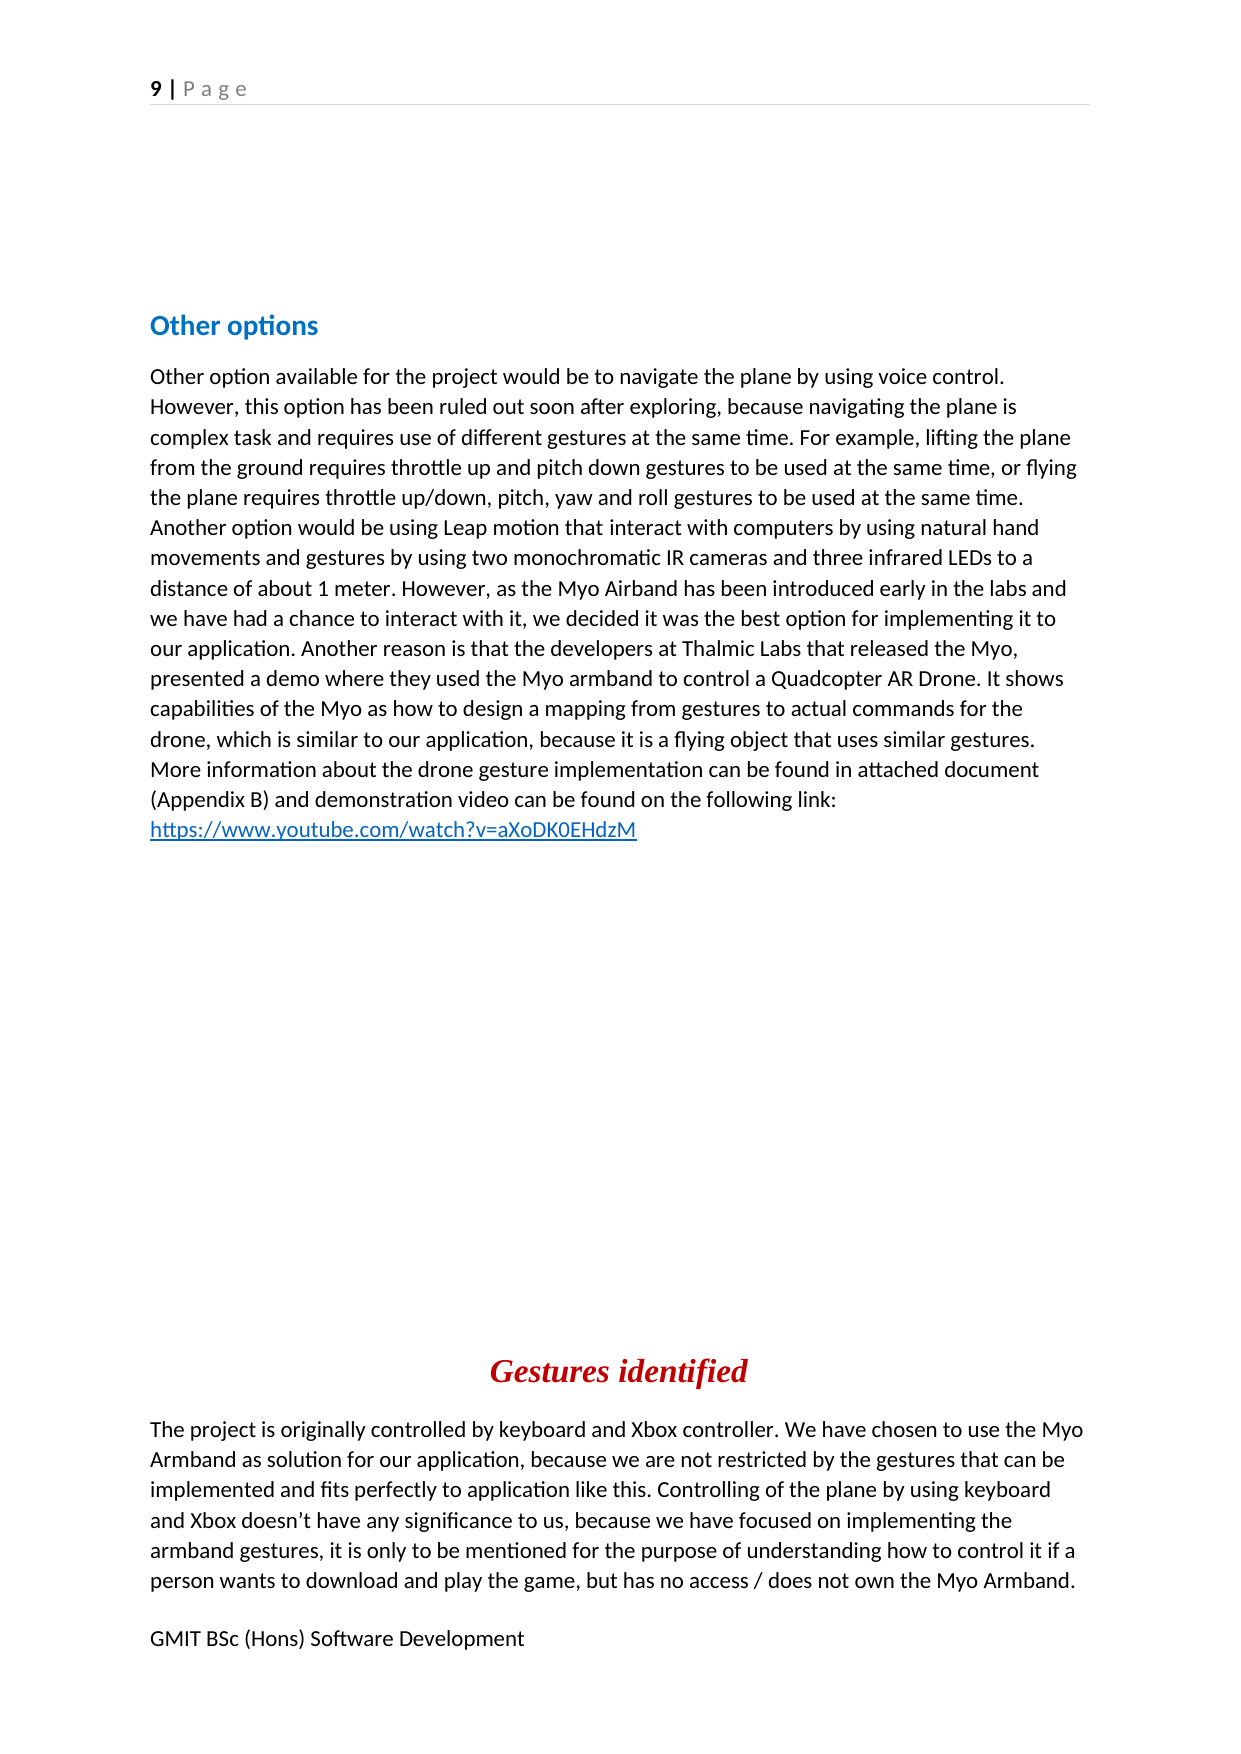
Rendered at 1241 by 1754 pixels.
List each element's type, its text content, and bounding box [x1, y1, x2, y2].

text The project is originally controlled by keyboard and Xbox controller. We have chosen to use the Myo Armband as solution for our application, because we are not restricted by the gestures that can be implemented and fits perfectly to application like this. Controlling of the plane by using keyboard and Xbox doesn’t have any significance to us, because we have focused on implementing the armband gestures, it is only to be mentioned for the purpose of understanding how to control it if a person wants to download and play the game, but has no access / does not own the Myo Armband. [150, 1415, 1090, 1594]
text Other options [150, 307, 1090, 343]
subtitle Gestures identified [150, 1352, 1090, 1390]
text Other option available for the project would be to navigate the plane by using voice control. However, this option has been ruled out soon after exploring, because navigating the plane is complex task and requires use of different gestures at the same time. For example, lifting the plane from the ground requires throttle up and pitch down gestures to be used at the same time, or flying the plane requires throttle up/down, pitch, yaw and roll gestures to be used at the same time. Another option would be using Leap motion that interact with computers by using natural hand movements and gestures by using two monochromatic IR cameras and three infrared LEDs to a distance of about 1 meter. However, as the Myo Airband has been introduced early in the labs and we have had a chance to interact with it, we decided it was the best option for implementing it to our application. Another reason is that the developers at Thalmic Labs that released the Myo, presented a demo where they used the Myo armband to control a Quadcopter AR Drone. It shows capabilities of the Myo as how to design a mapping from gestures to actual commands for the drone, which is similar to our application, because it is a flying object that uses similar gestures. More information about the drone gesture implementation can be found in attached document (Appendix B) and demonstration video can be found on the following link: https://www.youtube.com/watch?v=aXoDK0EHdzM [150, 362, 1090, 843]
